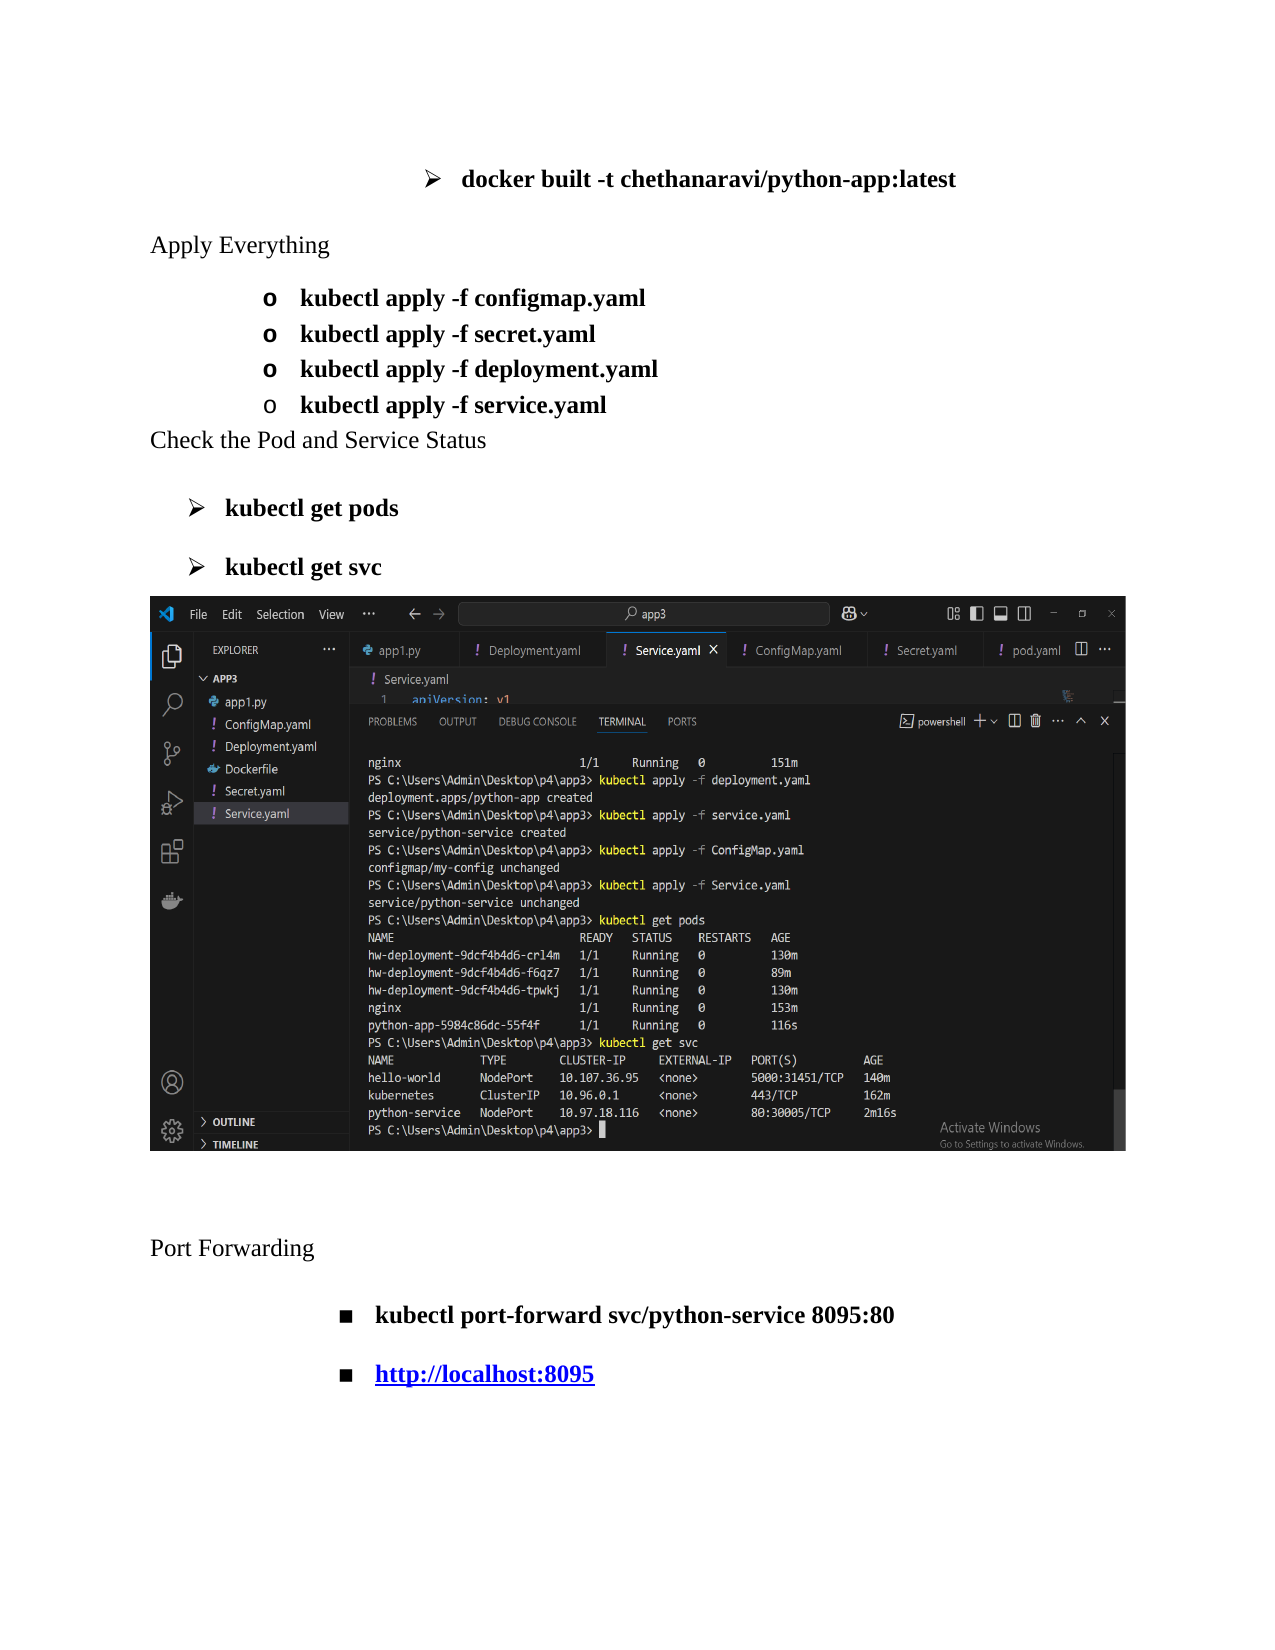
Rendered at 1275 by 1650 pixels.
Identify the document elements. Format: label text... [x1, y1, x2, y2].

list docker built -t chethanaravi/python-app:latest [424, 150, 1125, 201]
list kubectl get svc [187, 538, 1125, 589]
list kubectl apply -f service.yaml [262, 390, 1125, 421]
list kubectl apply -f deployment.yaml [262, 354, 1125, 385]
text Port Forwarding [150, 1233, 1125, 1262]
list kubectl apply -f secret.yaml [262, 319, 1125, 350]
list kubectl get pods [187, 479, 1125, 530]
text Check the Pod and Service Status [150, 425, 1125, 454]
list http://localhost:8095 [337, 1346, 1125, 1397]
text Apply Everything [150, 230, 1125, 258]
list kubectl port-forward svc/python-service 8095:80 [337, 1287, 1125, 1338]
list kubectl apply -f configmap.yaml [262, 283, 1125, 314]
picture [150, 596, 1126, 1151]
